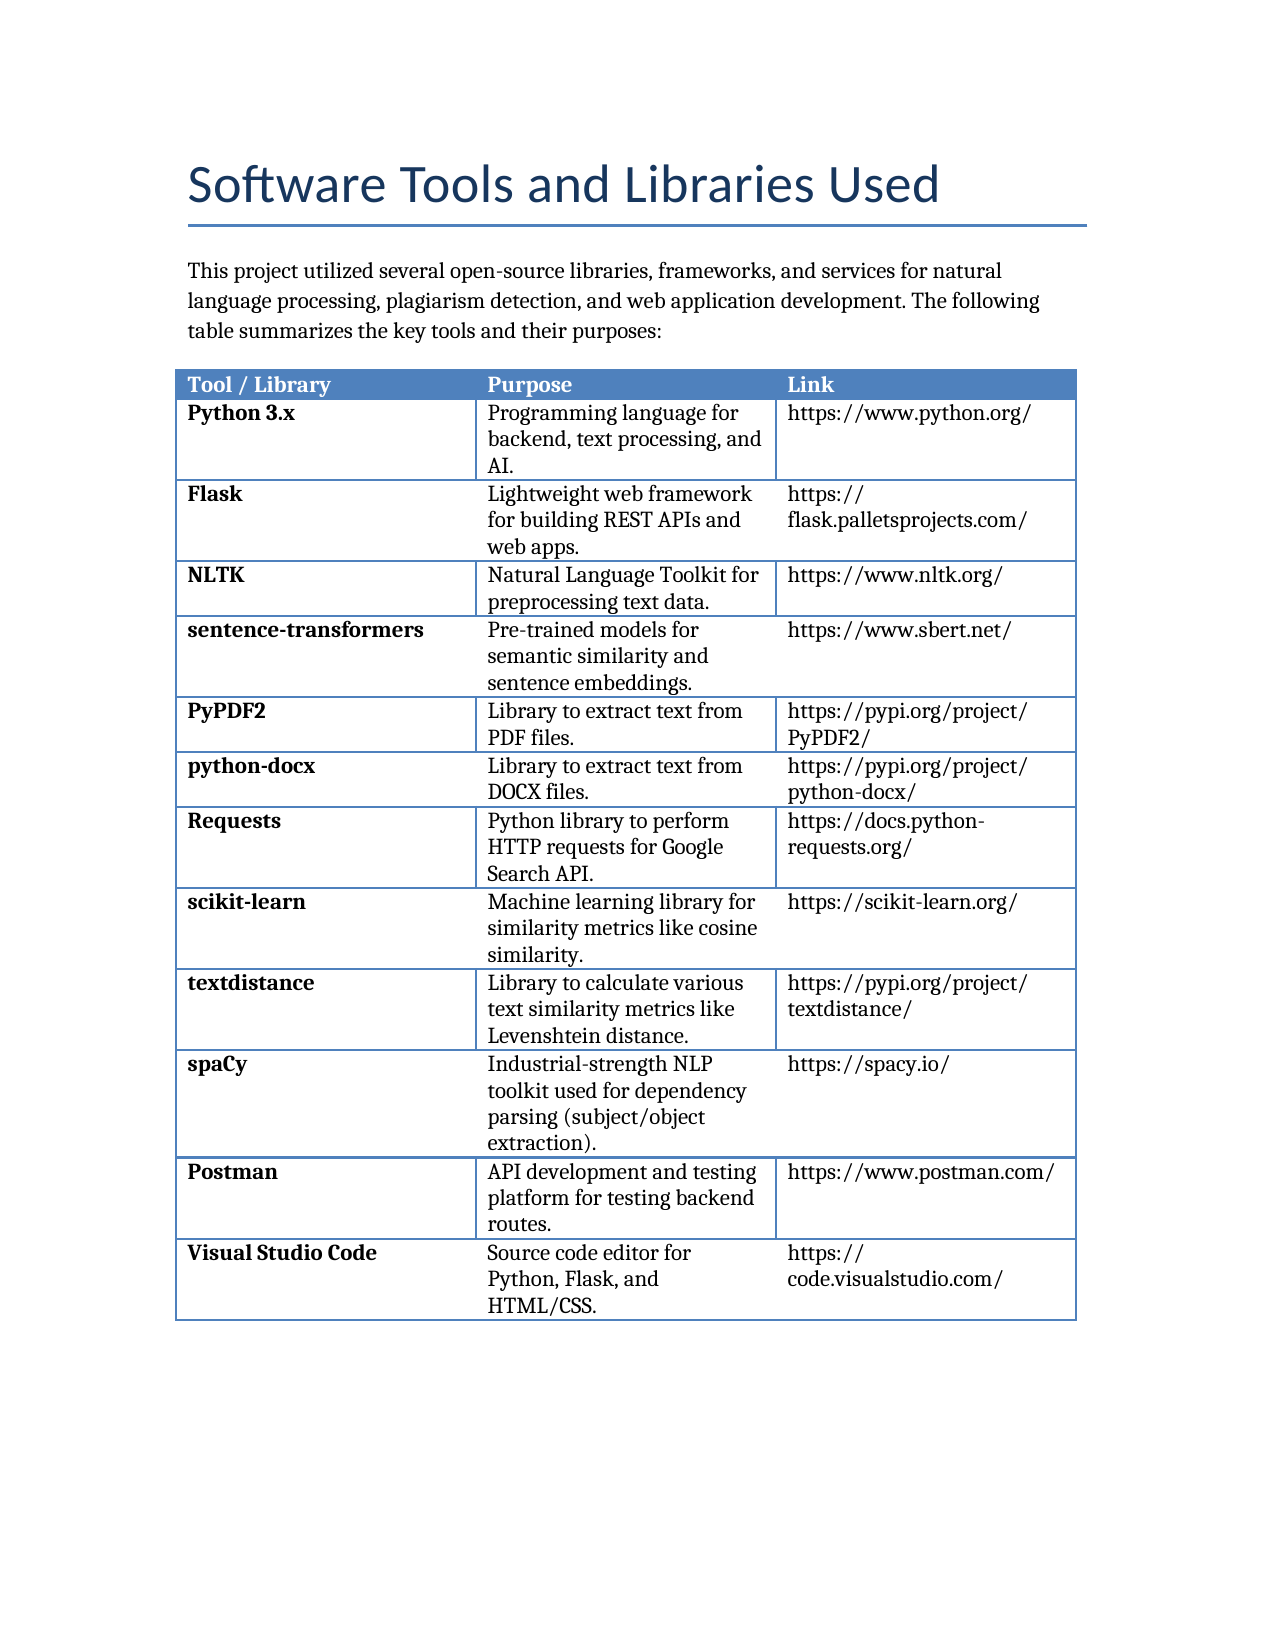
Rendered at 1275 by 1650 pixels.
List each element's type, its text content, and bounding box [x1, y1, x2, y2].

table_cell https://www.nltk.org/ [777, 562, 1075, 615]
table_cell https://docs.python-requests.org/ [777, 808, 1075, 887]
table_cell https://scikit-learn.org/ [776, 889, 1075, 968]
table_cell API development and testing platform for testing backend routes. [477, 1159, 775, 1238]
text This project utilized several open-source libraries, frameworks, and services for natural language processing, plagiarism detection, and web application development. The following table summarizes the key tools and their purposes: [187, 258, 1087, 344]
table_cell spaCy [177, 1051, 476, 1156]
table_cell https://www.postman.com/ [777, 1159, 1075, 1238]
title Software Tools and Libraries Used [187, 150, 1087, 227]
table_cell Natural Language Toolkit for preprocessing text data. [477, 562, 775, 615]
table_cell Flask [177, 481, 476, 560]
table_cell Python library to perform HTTP requests for Google Search API. [477, 808, 775, 887]
table_cell Visual Studio Code [177, 1240, 476, 1319]
table_cell https://pypi.org/project/textdistance/ [777, 970, 1075, 1049]
table_cell Library to extract text from PDF files. [477, 698, 775, 751]
table_cell Machine learning library for similarity metrics like cosine similarity. [476, 889, 776, 968]
table_cell Pre-trained models for semantic similarity and sentence embeddings. [476, 617, 776, 696]
table_header Link [776, 371, 1075, 398]
table_cell Library to calculate various text similarity metrics like Levenshtein distance. [477, 970, 775, 1049]
table_cell Requests [177, 808, 475, 887]
table_cell PyPDF2 [177, 698, 475, 751]
table_cell Library to extract text from DOCX files. [476, 753, 776, 806]
table_cell sentence-transformers [177, 617, 476, 696]
table_cell Programming language for backend, text processing, and AI. [477, 400, 775, 479]
table_cell Postman [177, 1159, 475, 1238]
table_cell Industrial-strength NLP toolkit used for dependency parsing (subject/object extraction). [476, 1051, 776, 1156]
table_cell Python 3.x [177, 400, 475, 479]
table_header Tool / Library [177, 371, 476, 398]
table_cell scikit-learn [177, 889, 476, 968]
table_cell https://pypi.org/project/python-docx/ [776, 753, 1075, 806]
table_cell python-docx [177, 753, 476, 806]
table_cell https://flask.palletsprojects.com/ [776, 481, 1075, 560]
table_cell https://www.sbert.net/ [776, 617, 1075, 696]
table_cell https://www.python.org/ [777, 400, 1075, 479]
table_cell https://spacy.io/ [776, 1051, 1075, 1156]
table_cell textdistance [177, 970, 475, 1049]
table_header Purpose [476, 371, 776, 398]
table_cell https://pypi.org/project/PyPDF2/ [777, 698, 1075, 751]
table_cell Lightweight web framework for building REST APIs and web apps. [476, 481, 776, 560]
table_cell Source code editor for Python, Flask, and HTML/CSS. [476, 1240, 776, 1319]
table_cell https://code.visualstudio.com/ [776, 1240, 1075, 1319]
table_cell NLTK [177, 562, 475, 615]
